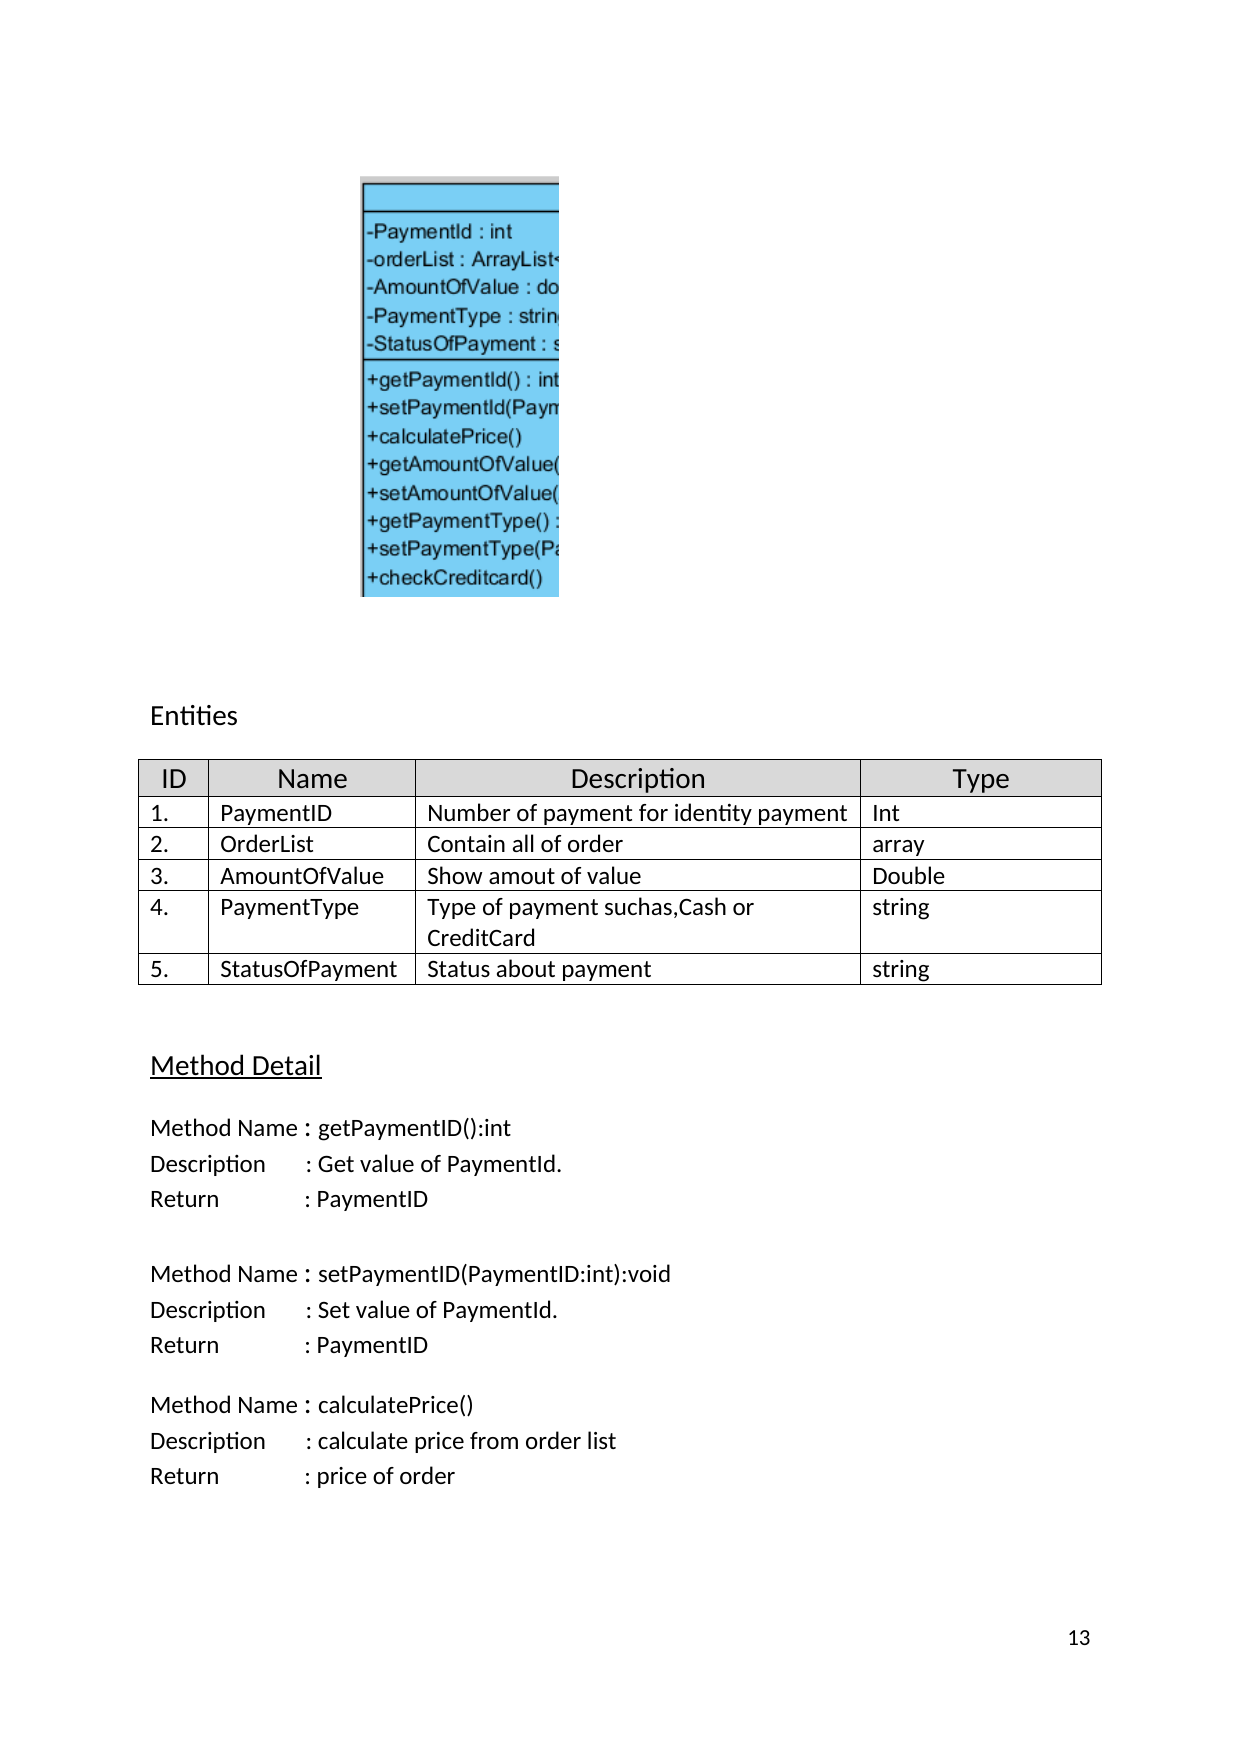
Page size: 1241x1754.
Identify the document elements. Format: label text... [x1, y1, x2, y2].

text Entities [150, 697, 1090, 733]
table_cell PaymentID [209, 797, 415, 827]
table_cell Status about payment [416, 954, 860, 984]
table_cell Show amout of value [416, 860, 860, 890]
table_header ID [139, 760, 208, 796]
table_cell 1. [139, 797, 208, 827]
table_cell string [861, 954, 1101, 984]
table_cell Int [861, 797, 1101, 827]
table_header Name [209, 760, 415, 796]
table_header Type [861, 760, 1101, 796]
text Method Name : getPaymentID():int Description : Get value of PaymentId. Return : PaymentID Method Name : setPaymentID(PaymentID:int):void Description : Set value of PaymentId. Return : PaymentID [150, 1108, 1090, 1360]
picture [360, 175, 559, 597]
table_cell Number of payment for identity payment [416, 797, 860, 827]
text Method Detail [150, 1047, 1090, 1082]
table_header Description [416, 760, 860, 796]
text Method Name : calculatePrice() Description : calculate price from order list Return : price of order [150, 1385, 1090, 1491]
table_cell PaymentType [209, 891, 415, 952]
table_cell 4. [139, 891, 208, 952]
table_cell Type of payment suchas,Cash or CreditCard [416, 891, 860, 952]
table_cell 2. [139, 828, 208, 859]
table_cell array [861, 828, 1101, 859]
table_cell AmountOfValue [209, 860, 415, 890]
table_cell 5. [139, 954, 208, 984]
table_cell StatusOfPayment [209, 954, 415, 984]
table_cell 3. [139, 860, 208, 890]
table_cell string [861, 891, 1101, 952]
table_cell Double [861, 860, 1101, 890]
table_cell OrderList [209, 828, 415, 859]
table_cell Contain all of order [416, 828, 860, 859]
